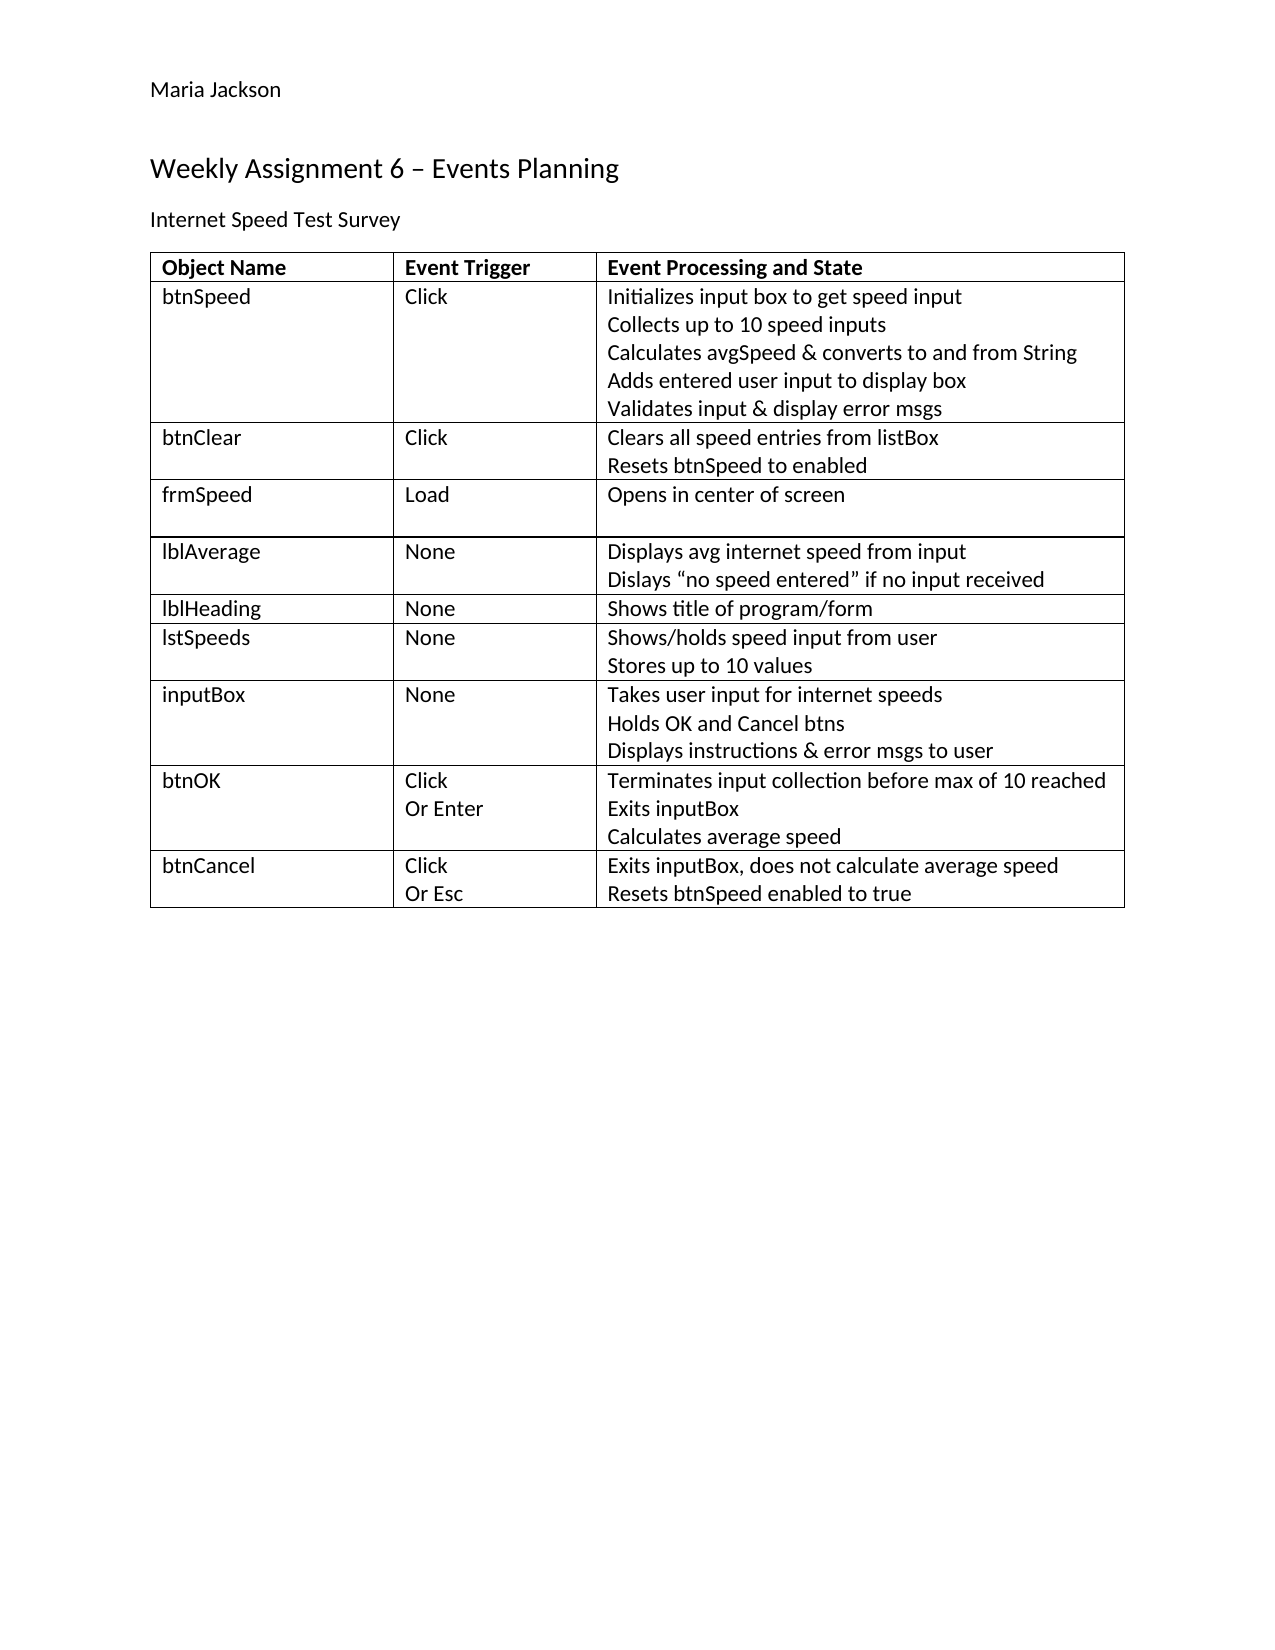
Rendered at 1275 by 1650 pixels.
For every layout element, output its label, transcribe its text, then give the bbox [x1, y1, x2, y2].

table_cell Terminates input collection before max of 10 reached Exits inputBox Calculates average speed [597, 766, 1124, 850]
table_cell Takes user input for internet speeds Holds OK and Cancel btns Displays instructions & error msgs to user [597, 681, 1124, 765]
table_cell Click Or Enter [394, 766, 596, 850]
table_cell btnSpeed [151, 282, 393, 422]
table_header Object Name [151, 253, 393, 281]
table_header Event Trigger [394, 253, 596, 281]
table_cell btnOK [151, 766, 393, 850]
table_cell None [394, 595, 596, 622]
table_cell Exits inputBox, does not calculate average speed Resets btnSpeed enabled to true [597, 851, 1124, 907]
text Weekly Assignment 6 – Events Planning [150, 150, 1125, 186]
table_cell lblAverage [151, 538, 393, 593]
table_cell Shows/holds speed input from user Stores up to 10 values [597, 624, 1124, 679]
table_cell lblHeading [151, 595, 393, 622]
table_cell None [394, 681, 596, 765]
table_cell lstSpeeds [151, 624, 393, 679]
table_cell btnCancel [151, 851, 393, 907]
table_header Event Processing and State [597, 253, 1124, 281]
table_cell Load [394, 480, 596, 536]
table_cell Clears all speed entries from listBox Resets btnSpeed to enabled [597, 423, 1124, 479]
table_cell inputBox [151, 681, 393, 765]
table_cell Initializes input box to get speed input Collects up to 10 speed inputs Calculates avgSpeed & converts to and from String Adds entered user input to display box Validates input & display error msgs [597, 282, 1124, 422]
table_cell Click Or Esc [394, 851, 596, 907]
table_cell btnClear [151, 423, 393, 479]
text Internet Speed Test Survey [150, 205, 1125, 233]
table_cell Click [394, 282, 596, 422]
table_cell Click [394, 423, 596, 479]
table_cell frmSpeed [151, 480, 393, 536]
table_cell None [394, 624, 596, 679]
table_cell Opens in center of screen [597, 480, 1124, 536]
table_cell Shows title of program/form [597, 595, 1124, 622]
table_cell None [394, 538, 596, 593]
table_cell Displays avg internet speed from input Dislays “no speed entered” if no input received [597, 538, 1124, 593]
